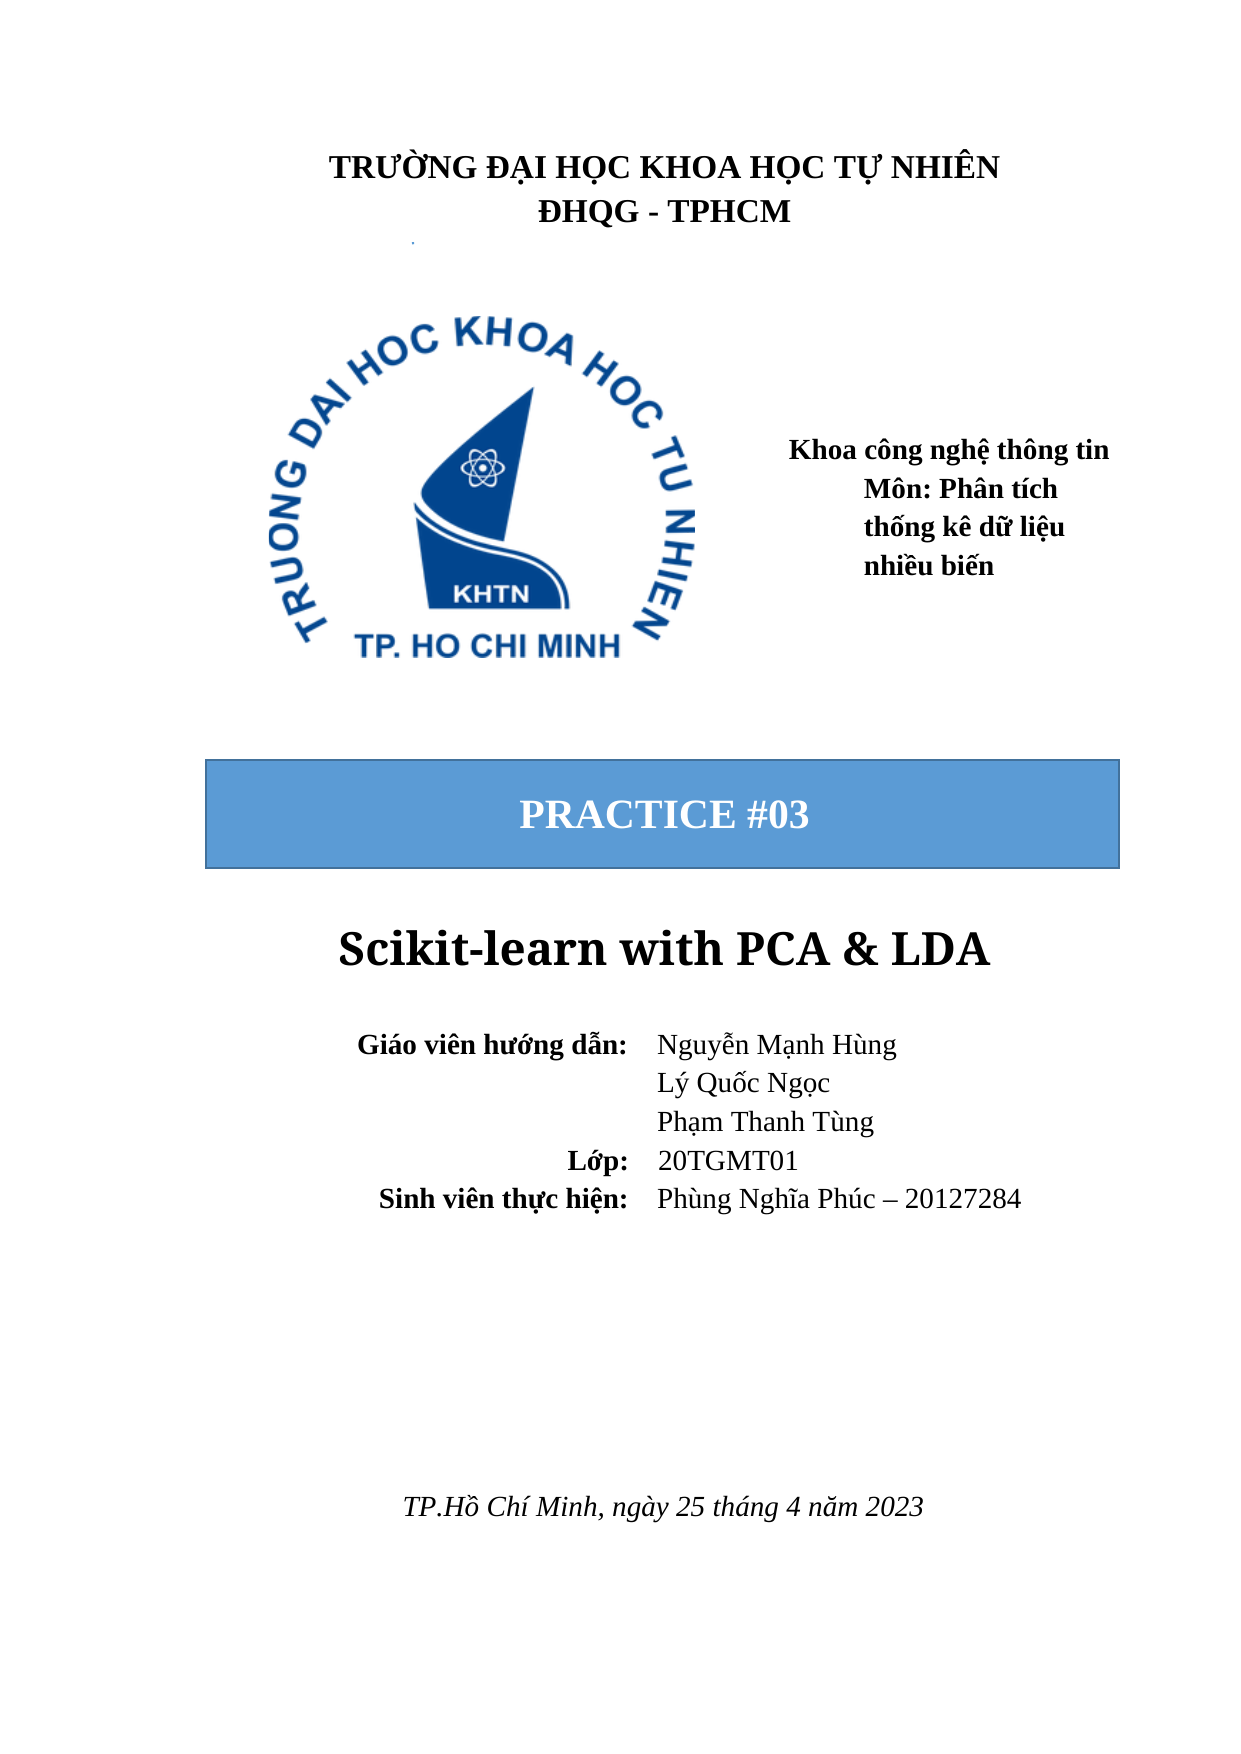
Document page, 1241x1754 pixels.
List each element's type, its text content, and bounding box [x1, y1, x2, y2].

text ĐHQG - TPHCM [207, 192, 1122, 230]
text Khoa công nghệ thông tin [695, 432, 1122, 466]
text TP.Hồ Chí Minh, ngày 25 tháng 4 năm 2023 [207, 1489, 1122, 1523]
text Sinh viên thực hiện: Phùng Nghĩa Phúc – 20127284 [207, 1181, 1122, 1215]
text TRƯỜNG ĐẠI HỌC KHOA HỌC TỰ NHIÊN [207, 148, 1122, 186]
picture [268, 316, 695, 658]
text Lớp: 20TGMT01 [207, 1143, 1122, 1176]
text PRACTICE #03 [207, 790, 1122, 838]
text Môn: Phân tích thống kê dữ liệu nhiều biến [695, 471, 1122, 582]
text Lý Quốc Ngọc [207, 1066, 1122, 1099]
text Phạm Thanh Tùng [207, 1104, 1122, 1138]
text Giáo viên hướng dẫn: Nguyễn Mạnh Hùng [207, 1027, 1122, 1061]
text Scikit-learn with PCA & LDA [207, 917, 1122, 979]
